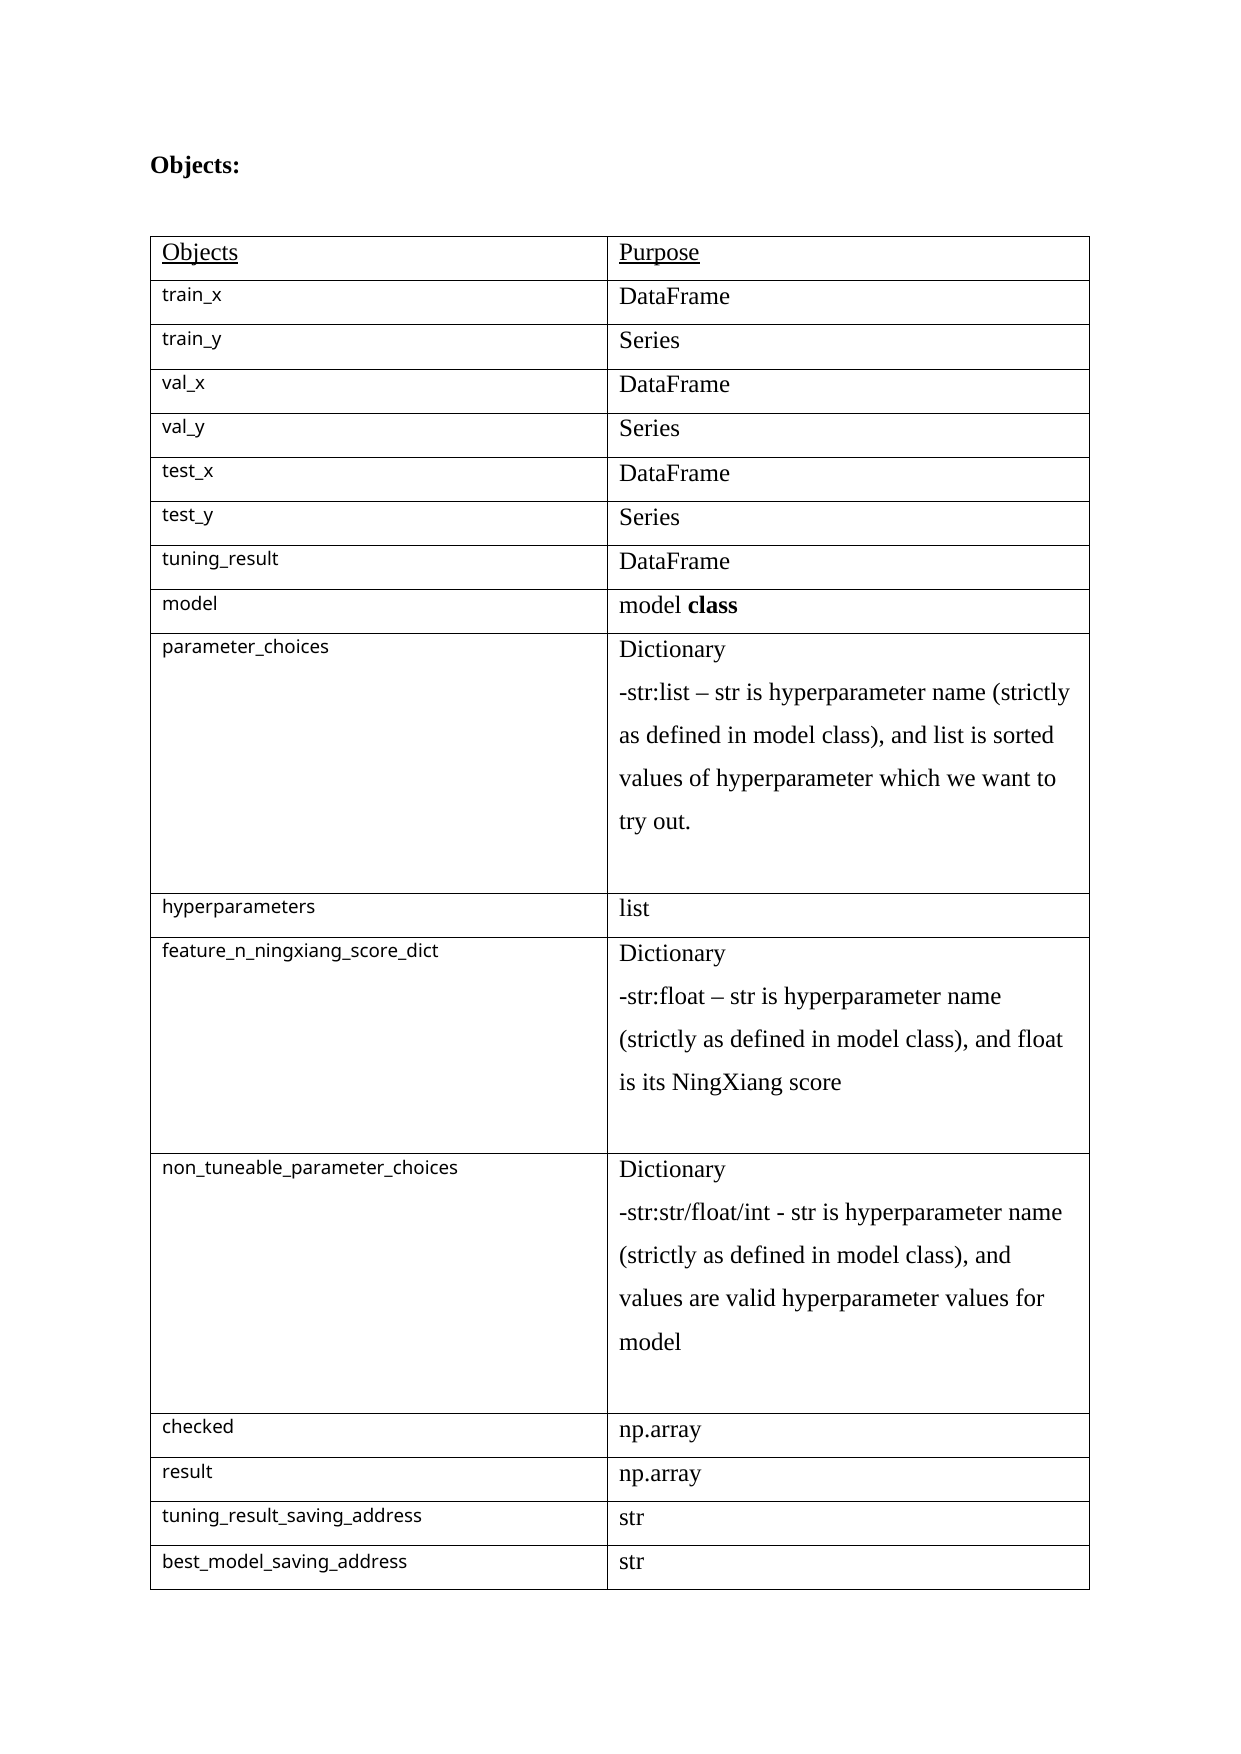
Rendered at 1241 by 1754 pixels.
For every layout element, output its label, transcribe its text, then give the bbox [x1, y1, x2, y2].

table_cell hyperparameters [151, 894, 607, 937]
table_cell train_x [151, 281, 607, 324]
table_cell non_tuneable_parameter_choices [151, 1154, 607, 1413]
table_cell DataFrame [608, 370, 1089, 412]
table_cell np.array [608, 1414, 1089, 1457]
table_cell Series [608, 325, 1089, 368]
table_cell val_x [151, 370, 607, 412]
table_cell model [151, 590, 607, 633]
table_cell parameter_choices [151, 634, 607, 892]
table_cell DataFrame [608, 458, 1089, 501]
table_cell model class [608, 590, 1089, 633]
table_cell checked [151, 1414, 607, 1457]
table_cell str [608, 1546, 1089, 1589]
table_cell Dictionary -str:list – str is hyperparameter name (strictly as defined in model class), and list is sorted values of hyperparameter which we want to try out. [608, 634, 1089, 892]
table_cell Dictionary -str:float – str is hyperparameter name (strictly as defined in model class), and float is its NingXiang score [608, 938, 1089, 1153]
table_cell Series [608, 502, 1089, 545]
table_cell test_y [151, 502, 607, 545]
table_cell val_y [151, 414, 607, 457]
table_cell tuning_result_saving_address [151, 1502, 607, 1545]
table_cell result [151, 1458, 607, 1501]
table_cell DataFrame [608, 546, 1089, 589]
table_cell Dictionary -str:str/float/int - str is hyperparameter name (strictly as defined in model class), and values are valid hyperparameter values for model [608, 1154, 1089, 1413]
table_header Purpose [608, 237, 1089, 280]
table_cell Series [608, 414, 1089, 457]
table_cell str [608, 1502, 1089, 1545]
table_cell train_y [151, 325, 607, 368]
table_header Objects [151, 237, 607, 280]
table_cell list [608, 894, 1089, 937]
text Objects: [150, 150, 1090, 179]
table_cell np.array [608, 1458, 1089, 1501]
table_cell tuning_result [151, 546, 607, 589]
table_cell test_x [151, 458, 607, 501]
table_cell feature_n_ningxiang_score_dict [151, 938, 607, 1153]
table_cell DataFrame [608, 281, 1089, 324]
table_cell best_model_saving_address [151, 1546, 607, 1589]
